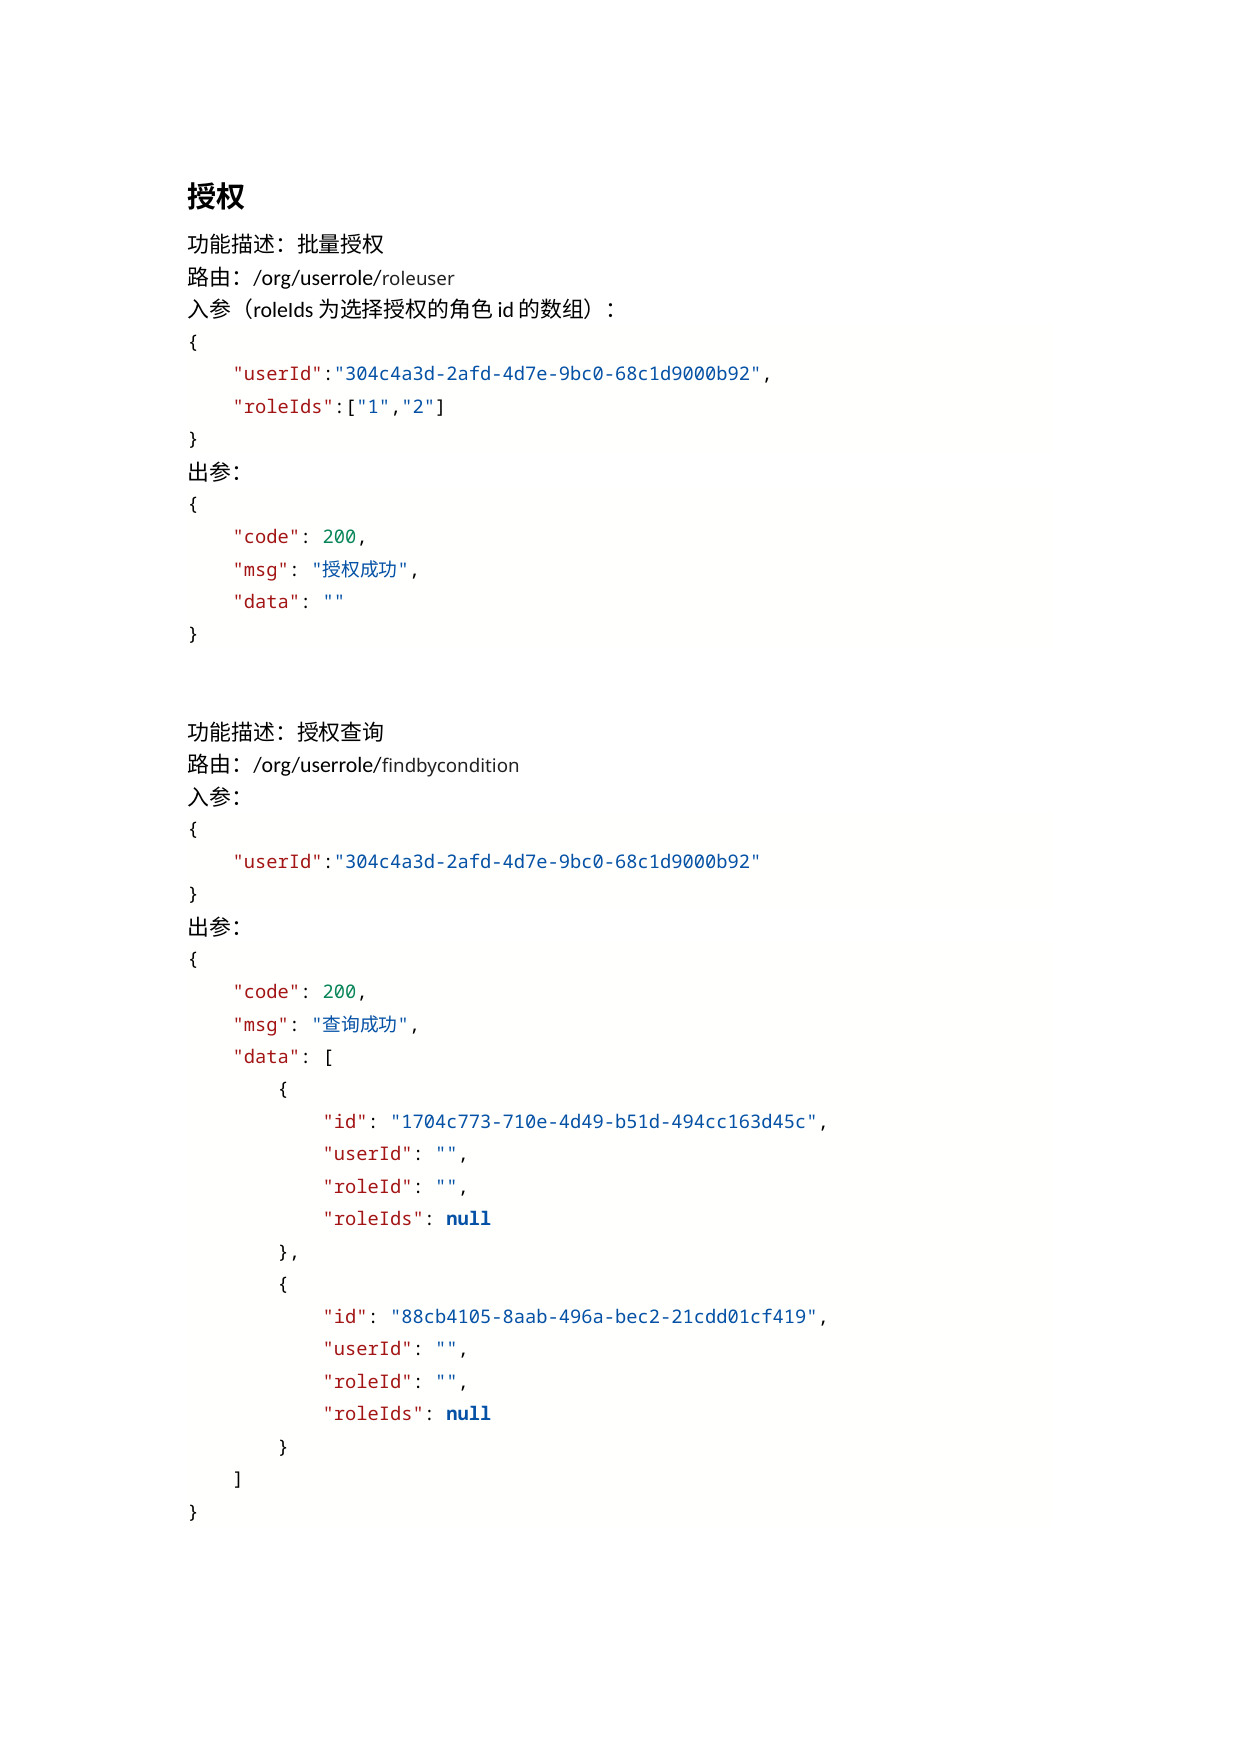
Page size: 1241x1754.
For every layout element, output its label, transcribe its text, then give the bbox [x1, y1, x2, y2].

text { [187, 1072, 1053, 1104]
text 出参： [187, 454, 1053, 487]
text { [187, 942, 1053, 974]
text "roleId": "", [187, 1364, 1053, 1397]
text 功能描述：授权查询 [187, 714, 1053, 747]
text "msg": "查询成功", [187, 1007, 1053, 1039]
text { [187, 1267, 1053, 1299]
text }, [187, 1234, 1053, 1267]
text } [187, 617, 1053, 649]
text } [187, 422, 1053, 454]
text "id": "1704c773-710e-4d49-b51d-494cc163d45c", [187, 1104, 1053, 1137]
text } [187, 1429, 1053, 1462]
text } [187, 1494, 1053, 1527]
text "code": 200, [187, 974, 1053, 1007]
text "id": "88cb4105-8aab-496a-bec2-21cdd01cf419", [187, 1299, 1053, 1332]
text { [187, 324, 1053, 357]
text "userId": "", [187, 1332, 1053, 1364]
text "userId":"304c4a3d-2afd-4d7e-9bc0-68c1d9000b92" [187, 844, 1053, 877]
text ] [187, 1462, 1053, 1494]
text 出参： [187, 909, 1053, 942]
text "roleId": "", [187, 1169, 1053, 1202]
text "data": [ [187, 1039, 1053, 1072]
text "roleIds": null [187, 1397, 1053, 1429]
text "roleIds": null [187, 1202, 1053, 1234]
text 入参（roleIds为选择授权的角色id的数组）： [187, 292, 1053, 324]
text "msg": "授权成功", [187, 552, 1053, 584]
text "roleIds":["1","2"] [187, 389, 1053, 422]
text 入参： [187, 779, 1053, 812]
text 路由：/org/userrole/findbycondition [187, 747, 1053, 779]
text "code": 200, [187, 519, 1053, 552]
text 授权 [187, 162, 1053, 227]
text "userId": "", [187, 1137, 1053, 1169]
text } [187, 877, 1053, 909]
text "data": "" [187, 584, 1053, 617]
text "userId":"304c4a3d-2afd-4d7e-9bc0-68c1d9000b92", [187, 357, 1053, 389]
text { [187, 812, 1053, 844]
text 功能描述：批量授权 [187, 227, 1053, 259]
text { [187, 487, 1053, 519]
text 路由：/org/userrole/roleuser [187, 259, 1053, 292]
